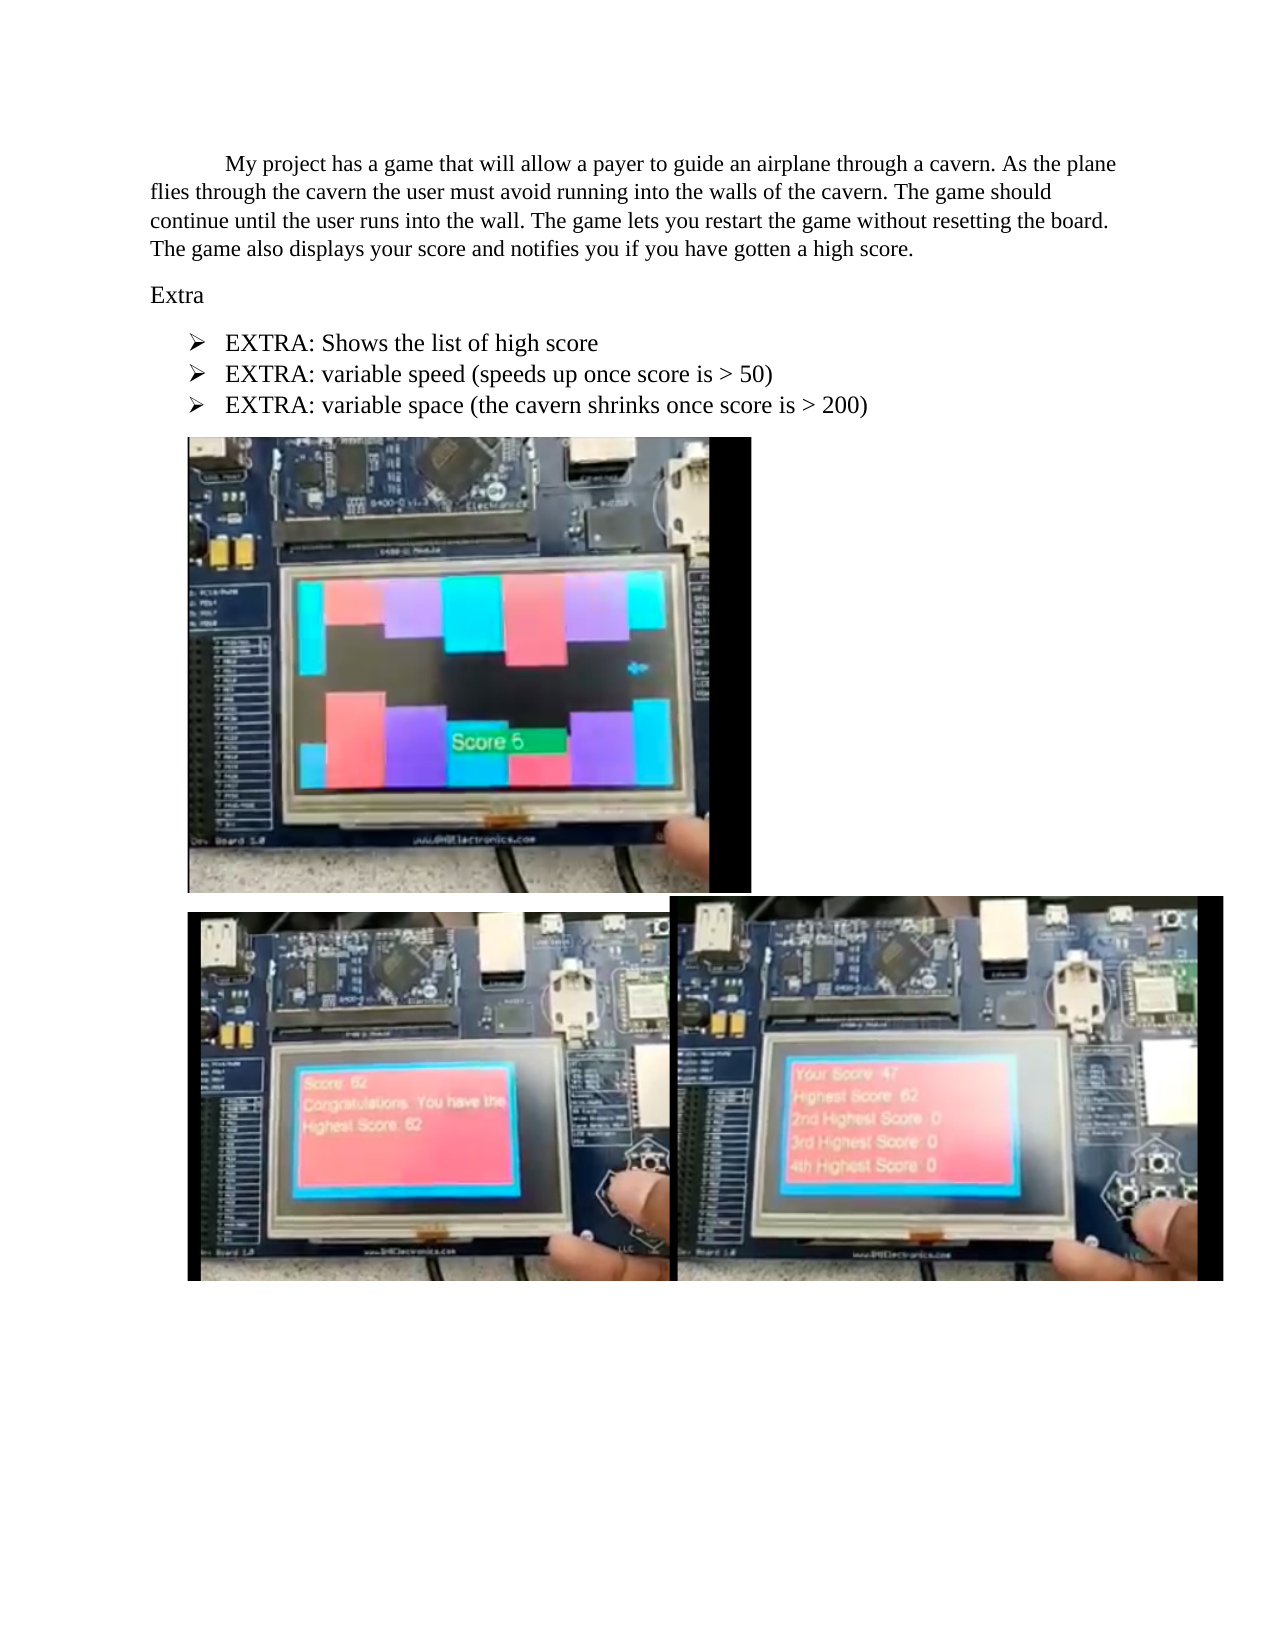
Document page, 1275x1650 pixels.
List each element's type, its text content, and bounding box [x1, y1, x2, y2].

text My project has a game that will allow a payer to guide an airplane through a cavern. As the plane flies through the cavern the user must avoid running into the walls of the cavern. The game should continue until the user runs into the wall. The game lets you restart the game without resetting the board. The game also displays your score and notifies you if you have gotten a high score. [150, 150, 1125, 262]
list EXTRA: Shows the list of high score [187, 328, 1125, 357]
list EXTRA: variable speed (speeds up once score is > 50) [187, 359, 1125, 388]
list EXTRA: variable space (the cavern shrinks once score is > 200) [187, 390, 1125, 419]
text Extra [150, 280, 1125, 309]
